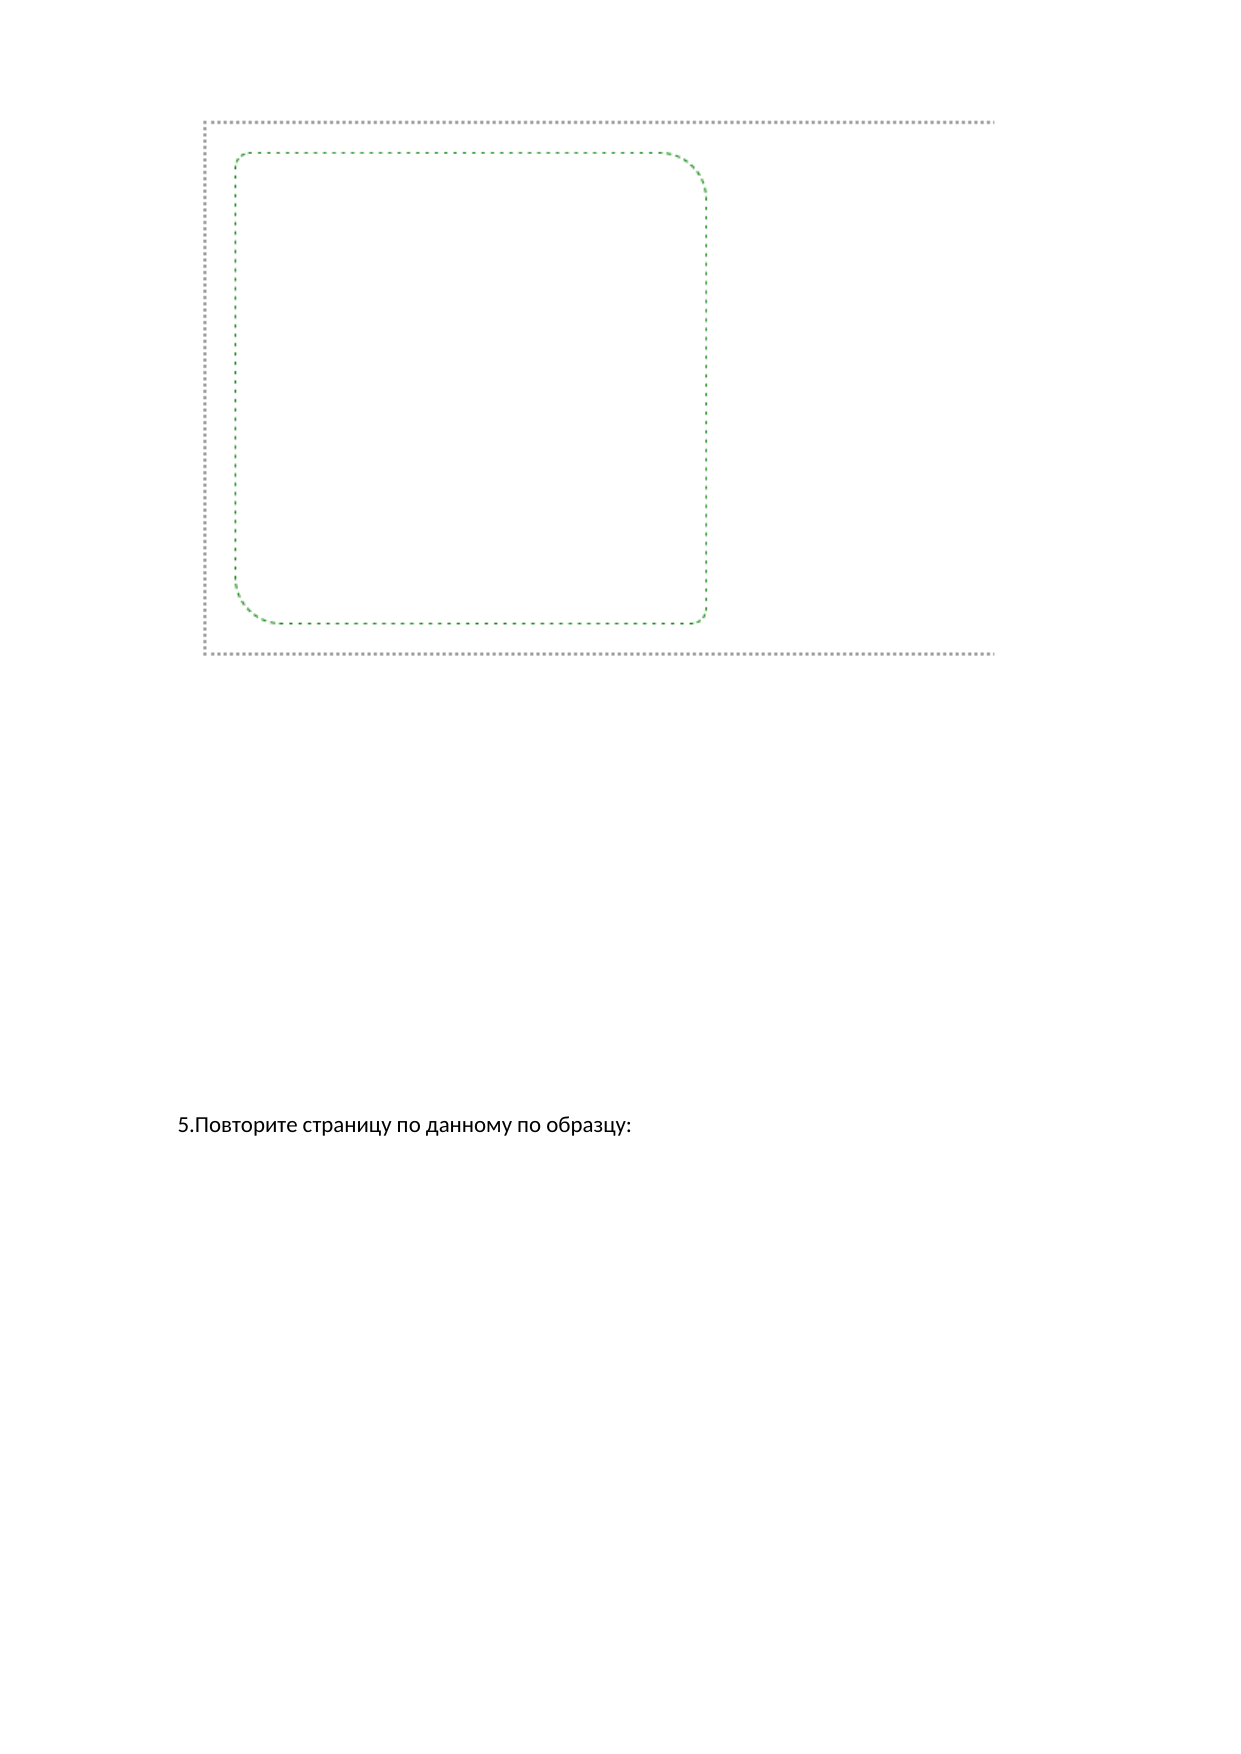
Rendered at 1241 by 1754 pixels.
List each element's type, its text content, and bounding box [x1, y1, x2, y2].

text 5.Повторите страницу по данному по образцу: [177, 1111, 1152, 1138]
picture [177, 118, 995, 670]
